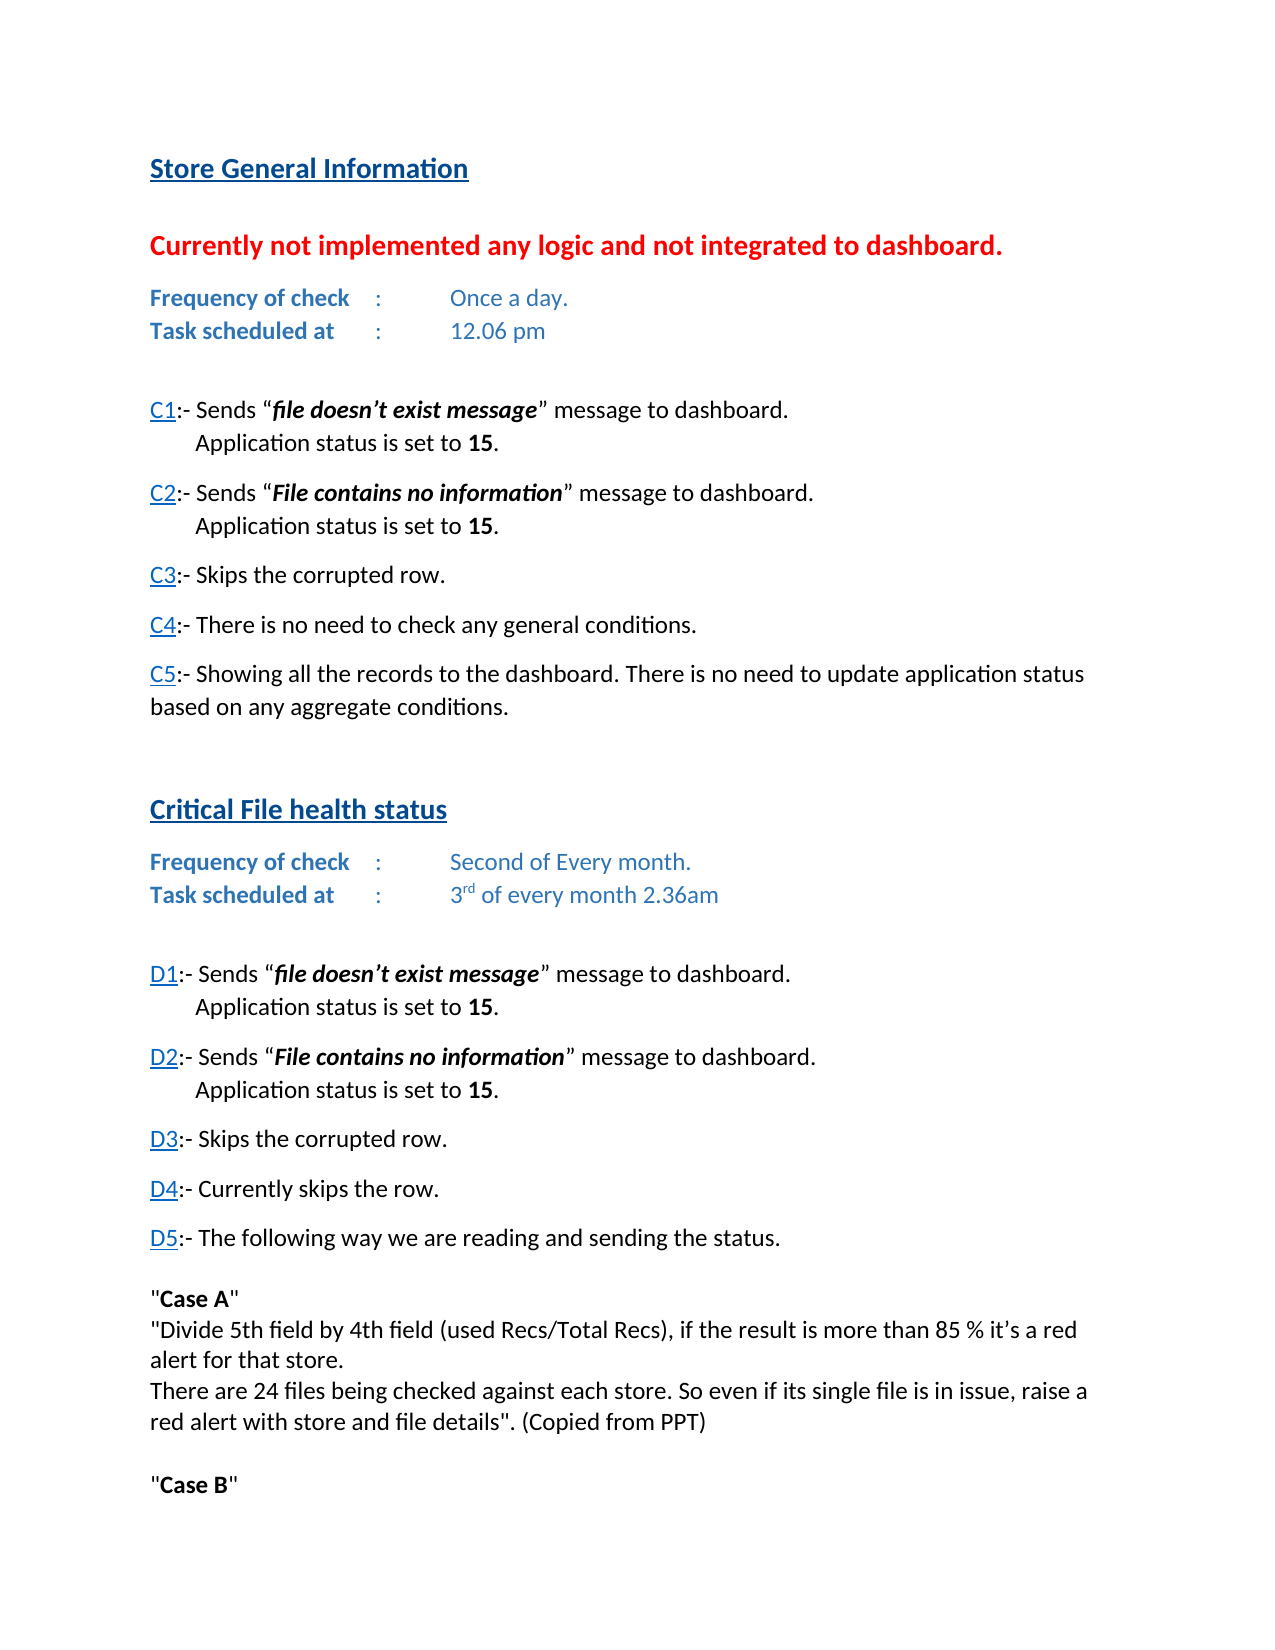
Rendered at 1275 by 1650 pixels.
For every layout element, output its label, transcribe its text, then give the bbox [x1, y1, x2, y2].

text C4:- There is no need to check any general conditions. [150, 609, 1125, 639]
text "Case A" [150, 1283, 1125, 1314]
text D5:- The following way we are reading and sending the status. [150, 1222, 1125, 1253]
text C1:- Sends “file doesn’t exist message” message to dashboard. Application status is set to 15. [150, 394, 1125, 458]
text C5:- Showing all the records to the dashboard. There is no need to update application status based on any aggregate conditions. [150, 659, 1125, 722]
text D1:- Sends “file doesn’t exist message” message to dashboard. Application status is set to 15. [150, 958, 1125, 1022]
text C3:- Skips the corrupted row. [150, 559, 1125, 590]
text Frequency of check : Once a day. Task scheduled at : 12.06 pm [150, 282, 1125, 376]
text D2:- Sends “File contains no information” message to dashboard. Application status is set to 15. [150, 1041, 1125, 1104]
text Critical File health status [150, 791, 1125, 826]
text "Case B" [150, 1469, 1125, 1499]
text D4:- Currently skips the row. [150, 1173, 1125, 1203]
text Store General Information Currently not implemented any logic and not integrated to dashboard. [150, 150, 1125, 262]
text There are 24 files being checked against each store. So even if its single file is in issue, raise a red alert with store and file details". (Copied from PPT) [150, 1375, 1125, 1436]
text "Divide 5th field by 4th field (used Recs/Total Recs), if the result is more than 85 % it’s a red alert for that store. [150, 1314, 1125, 1375]
text Frequency of check : Second of Every month. Task scheduled at : 3rd of every month 2.36am [150, 846, 1125, 939]
text D3:- Skips the corrupted row. [150, 1123, 1125, 1154]
text C2:- Sends “File contains no information” message to dashboard. Application status is set to 15. [150, 477, 1125, 540]
